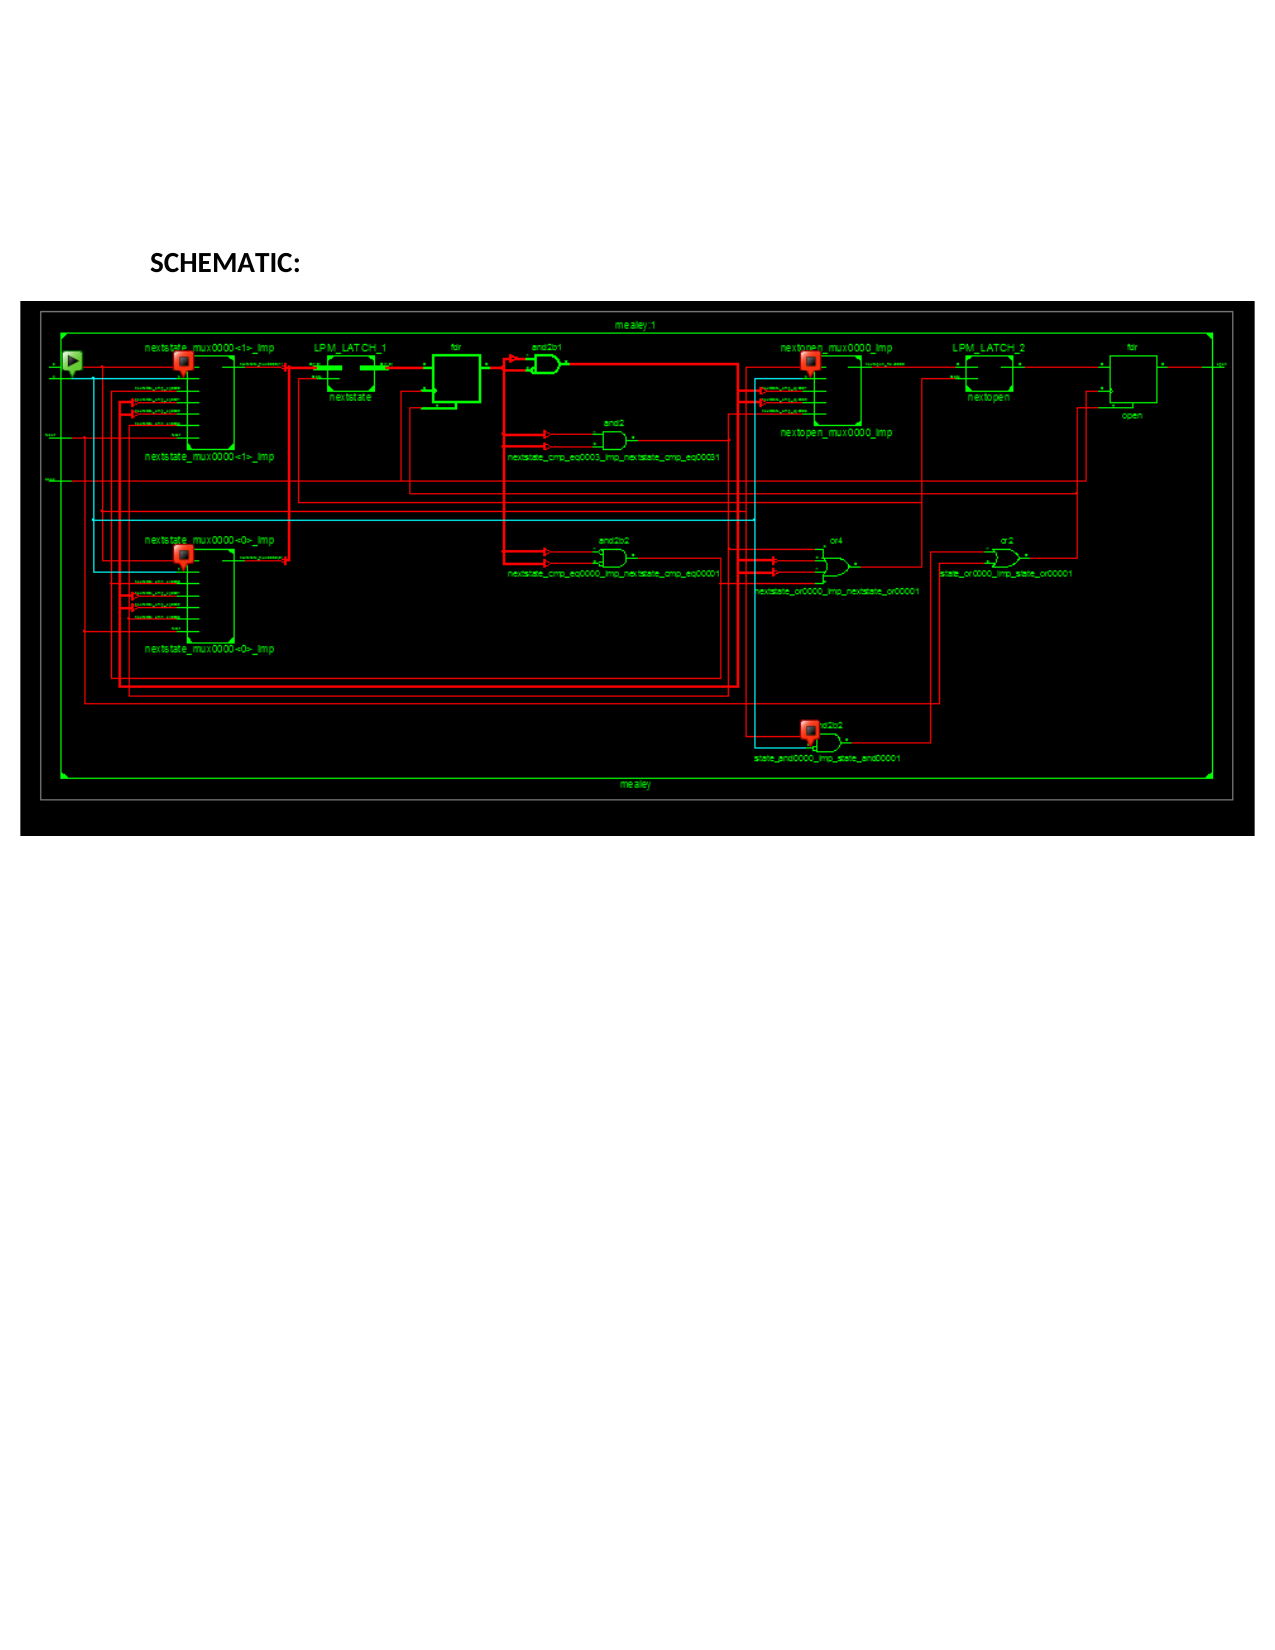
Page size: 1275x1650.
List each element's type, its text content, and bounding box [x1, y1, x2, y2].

text SCHEMATIC: [150, 244, 1125, 279]
picture [20, 301, 1255, 836]
